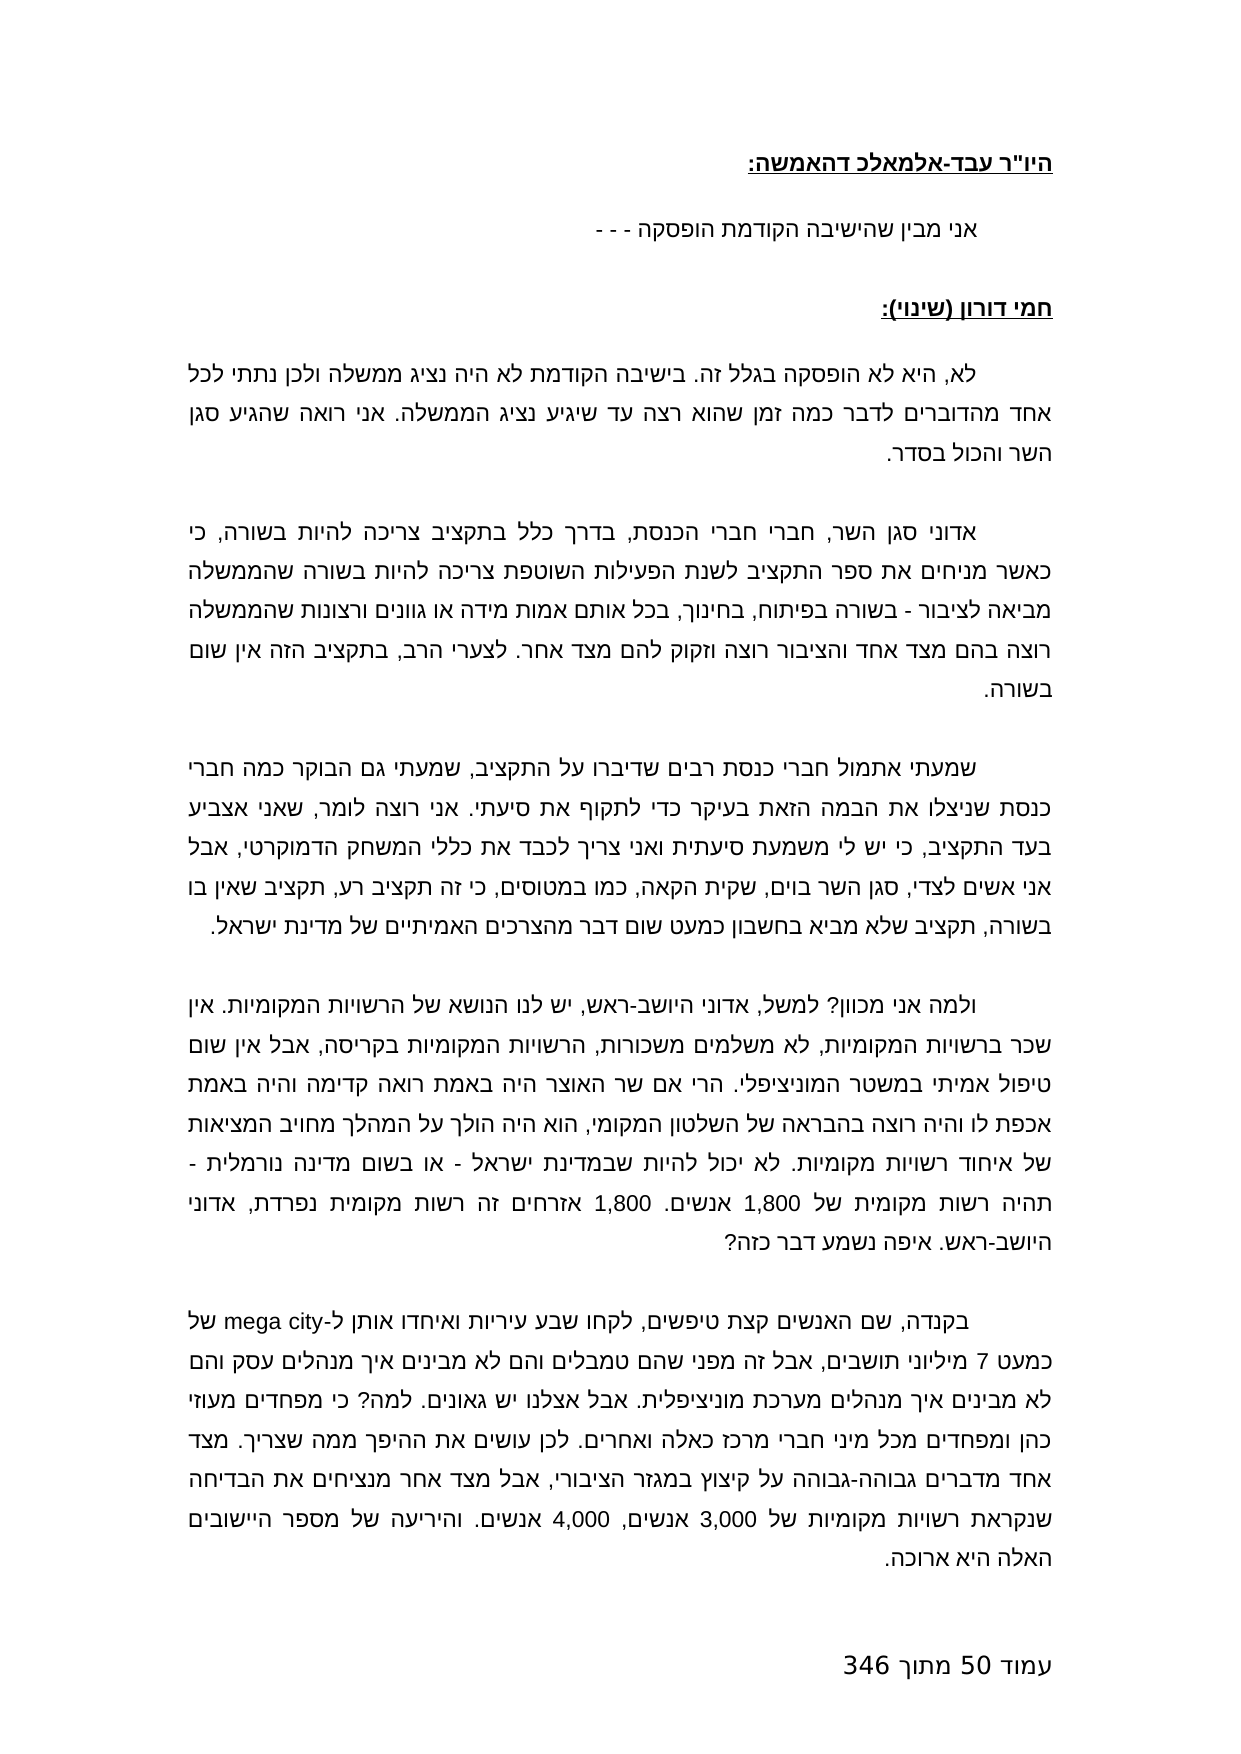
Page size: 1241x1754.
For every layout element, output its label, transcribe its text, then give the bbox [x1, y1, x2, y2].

text היו"ר עבד-אלמאלכ דהאמשה: [187, 150, 1053, 176]
text שמעתי אתמול חברי כנסת רבים שדיברו על התקציב, שמעתי גם הבוקר כמה חברי כנסת שניצלו את הבמה הזאת בעיקר כדי לתקוף את סיעתי. אני רוצה לומר, שאני אצביע בעד התקציב, כי יש לי משמעת סיעתית ואני צריך לכבד את כללי המשחק הדמוקרטי, אבל אני אשים לצדי, סגן השר בוים, שקית הקאה, כמו במטוסים, כי זה תקציב רע, תקציב שאין בו בשורה, תקציב שלא מביא בחשבון כמעט שום דבר מהצרכים האמיתיים של מדינת ישראל. [187, 755, 1053, 940]
text לא, היא לא הופסקה בגלל זה. בישיבה הקודמת לא היה נציג ממשלה ולכן נתתי לכל אחד מהדוברים לדבר כמה זמן שהוא רצה עד שיגיע נציג הממשלה. אני רואה שהגיע סגן השר והכול בסדר. [187, 361, 1053, 466]
text ולמה אני מכוון? למשל, אדוני היושב-ראש, יש לנו הנושא של הרשויות המקומיות. אין שכר ברשויות המקומיות, לא משלמים משכורות, הרשויות המקומיות בקריסה, אבל אין שום טיפול אמיתי במשטר המוניציפלי. הרי אם שר האוצר היה באמת רואה קדימה והיה באמת אכפת לו והיה רוצה בהבראה של השלטון המקומי, הוא היה הולך על המהלך מחויב המציאות של איחוד רשויות מקומיות. לא יכול להיות שבמדינת ישראל - או בשום מדינה נורמלית - תהיה רשות מקומית של 1,800 אנשים. 1,800 אזרחים זה רשות מקומית נפרדת, אדוני היושב-ראש. איפה נשמע דבר כזה? [187, 992, 1053, 1256]
text חמי דורון (שינוי): [187, 295, 1053, 321]
text בקנדה, שם האנשים קצת טיפשים, לקחו שבע עיריות ואיחדו אותן ל-mega city של כמעט 7 מיליוני תושבים, אבל זה מפני שהם טמבלים והם לא מבינים איך מנהלים עסק והם לא מבינים איך מנהלים מערכת מוניציפלית. אבל אצלנו יש גאונים. למה? כי מפחדים מעוזי כהן ומפחדים מכל מיני חברי מרכז כאלה ואחרים. לכן עושים את ההיפך ממה שצריך. מצד אחד מדברים גבוהה-גבוהה על קיצוץ במגזר הציבורי, אבל מצד אחר מנציחים את הבדיחה שנקראת רשויות מקומיות של 3,000 אנשים, 4,000 אנשים. והיריעה של מספר היישובים האלה היא ארוכה. [187, 1308, 1053, 1571]
text אדוני סגן השר, חברי חברי הכנסת, בדרך כלל בתקציב צריכה להיות בשורה, כי כאשר מניחים את ספר התקציב לשנת הפעילות השוטפת צריכה להיות בשורה שהממשלה מביאה לציבור - בשורה בפיתוח, בחינוך, בכל אותם אמות מידה או גוונים ורצונות שהממשלה רוצה בהם מצד אחד והציבור רוצה וזקוק להם מצד אחר. לצערי הרב, בתקציב הזה אין שום בשורה. [187, 518, 1053, 703]
text אני מבין שהישיבה הקודמת הופסקה - - - [187, 216, 1053, 242]
